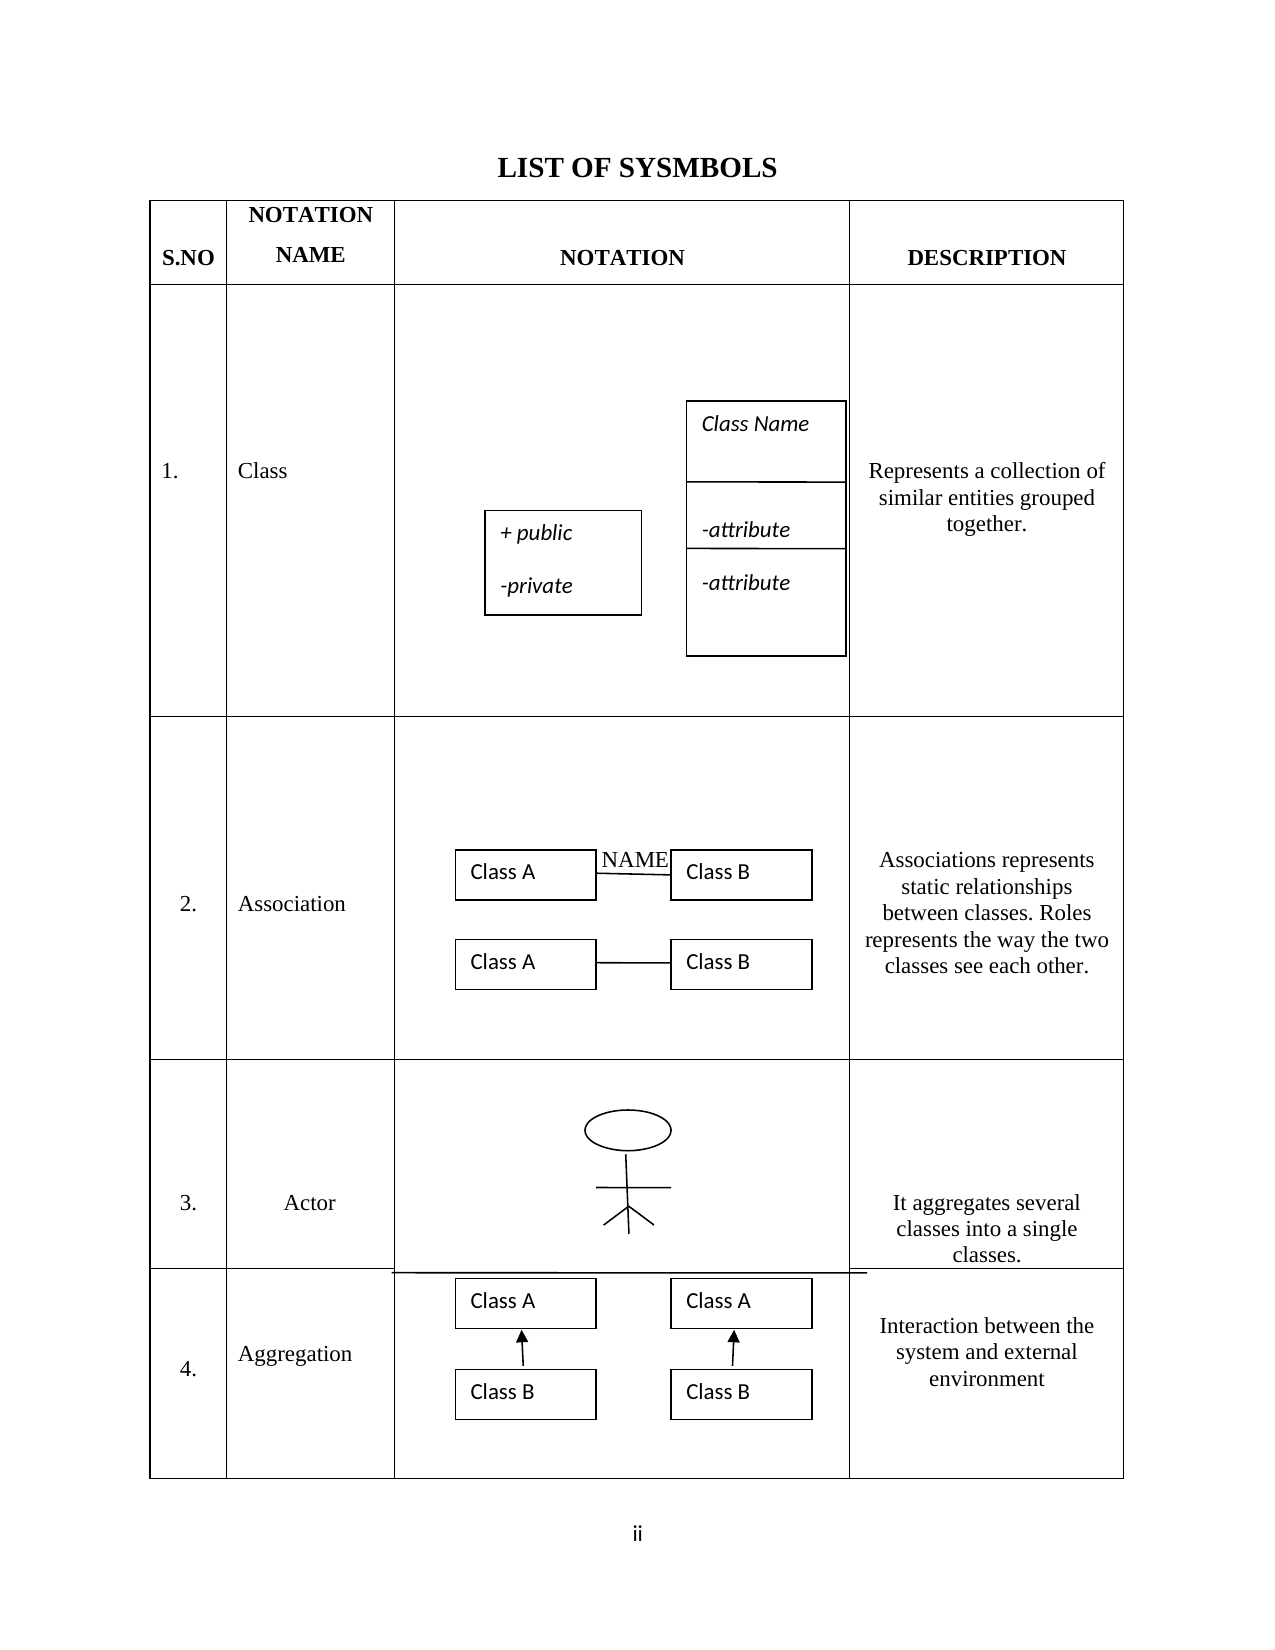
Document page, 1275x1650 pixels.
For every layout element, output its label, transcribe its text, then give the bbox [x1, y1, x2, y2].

table_cell Aggregation [227, 1269, 394, 1477]
table_cell Class [227, 285, 394, 716]
table_cell 2. [151, 717, 226, 1058]
table_cell 1. [151, 285, 226, 716]
table_cell It aggregates several classes into a single classes. [850, 1060, 1123, 1268]
text LIST OF SYSMBOLS [150, 150, 1125, 183]
table_cell 3. [151, 1060, 226, 1268]
table_header S.NO [151, 201, 226, 284]
table_cell [395, 1274, 849, 1477]
table_header NOTATION NAME [227, 201, 394, 284]
table_cell Associations represents static relationships between classes. Roles represents the way the two classes see each other. [850, 717, 1123, 1058]
table_cell Actor [227, 1060, 394, 1268]
table_cell Interaction between the system and external environment [850, 1269, 1123, 1477]
table_cell [395, 285, 849, 716]
table_cell [395, 1060, 849, 1272]
table_header NOTATION [395, 201, 849, 284]
table_cell name [395, 717, 849, 1058]
table_cell 4. [151, 1269, 226, 1477]
table_header DESCRIPTION [850, 201, 1123, 284]
table_cell Represents a collection of similar entities grouped together. [850, 285, 1123, 716]
table_cell Association [227, 717, 394, 1058]
